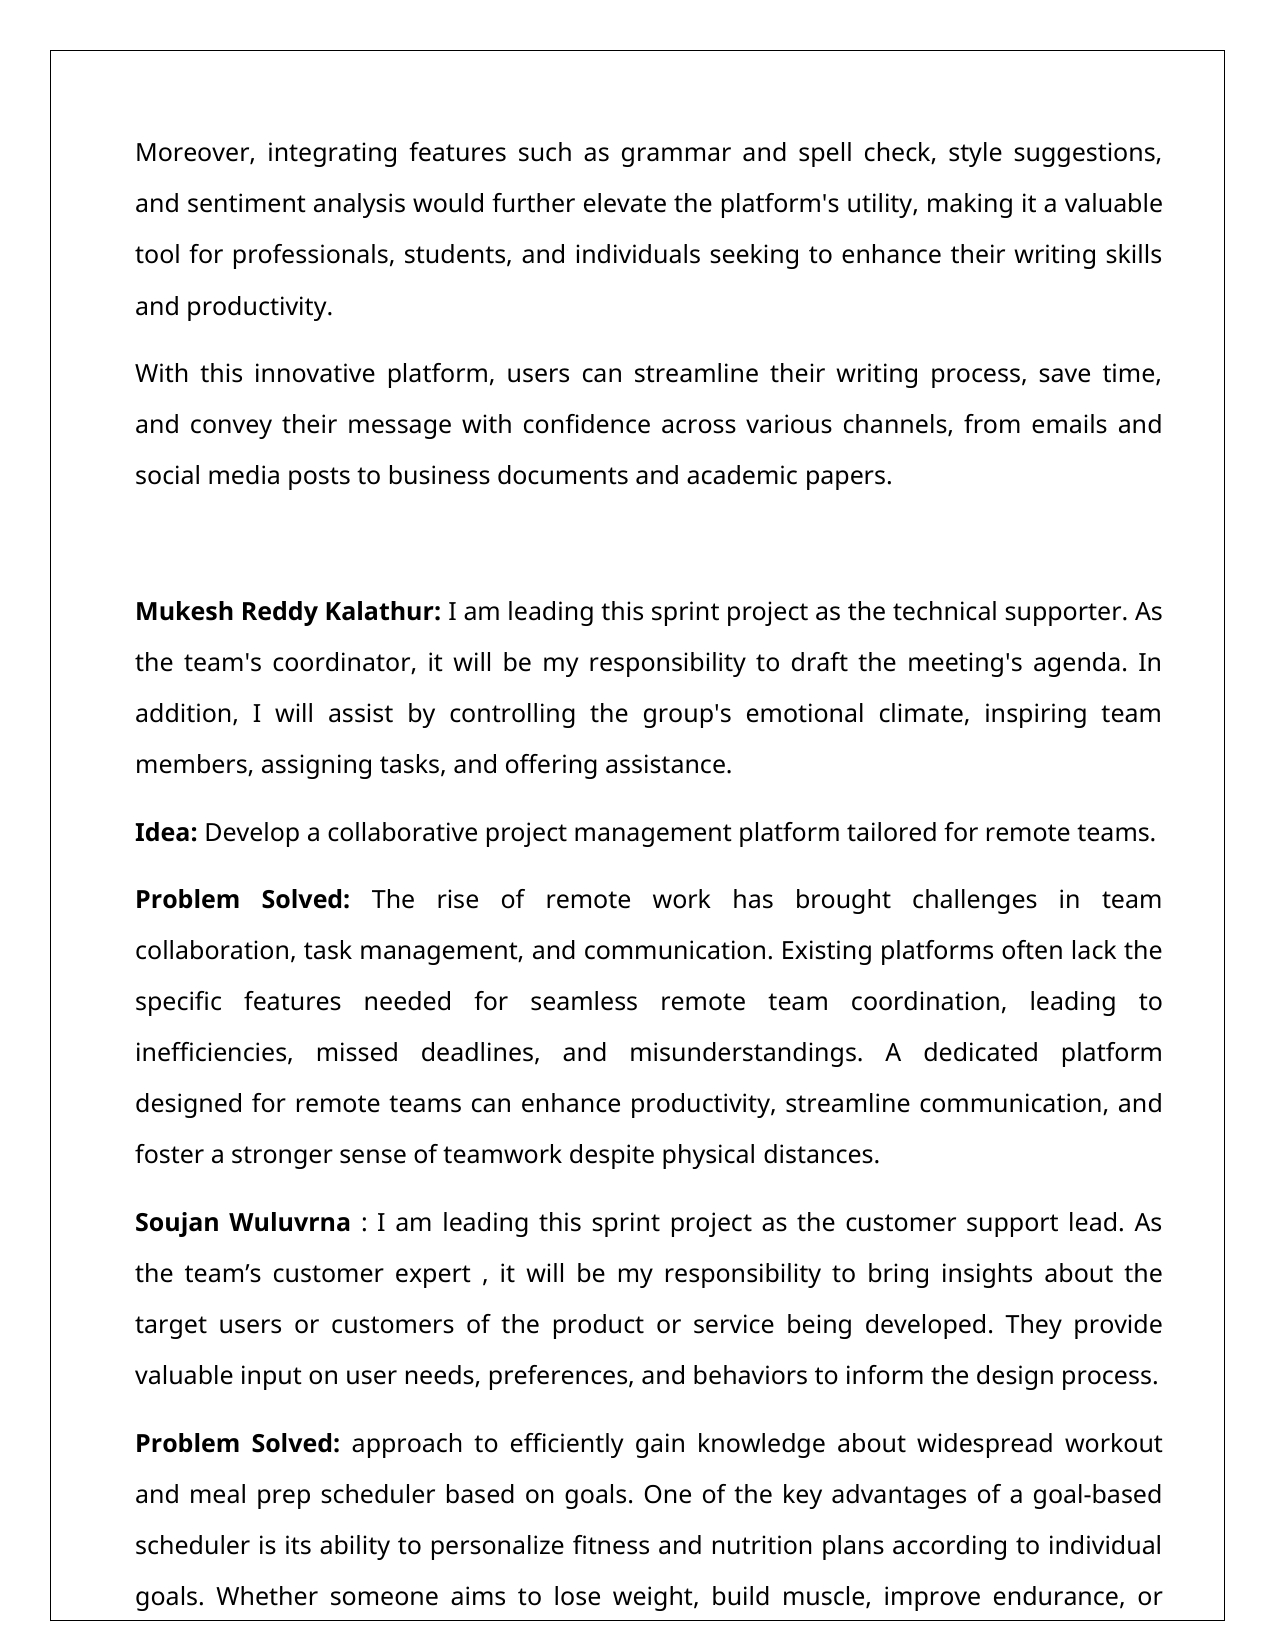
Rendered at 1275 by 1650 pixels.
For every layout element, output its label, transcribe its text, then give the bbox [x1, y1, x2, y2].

text Soujan Wuluvrna : I am leading this sprint project as the customer support lead. As the team’s customer expert , it will be my responsibility to bring insights about the target users or customers of the product or service being developed. They provide valuable input on user needs, preferences, and behaviors to inform the design process. [135, 1205, 1164, 1392]
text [135, 1426, 1164, 1613]
text With this innovative platform, users can streamline their writing process, save time, and convey their message with confidence across various channels, from emails and social media posts to business documents and academic papers. [135, 356, 1164, 492]
text Mukesh Reddy Kalathur: I am leading this sprint project as the technical supporter. As the team's coordinator, it will be my responsibility to draft the meeting's agenda. In addition, I will assist by controlling the group's emotional climate, inspiring team members, assigning tasks, and offering assistance. [135, 593, 1164, 781]
text Problem Solved: The rise of remote work has brought challenges in team collaboration, task management, and communication. Existing platforms often lack the specific features needed for seamless remote team coordination, leading to inefficiencies, missed deadlines, and misunderstandings. A dedicated platform designed for remote teams can enhance productivity, streamline communication, and foster a stronger sense of teamwork despite physical distances. [135, 882, 1164, 1171]
text Moreover, integrating features such as grammar and spell check, style suggestions, and sentiment analysis would further elevate the platform's utility, making it a valuable tool for professionals, students, and individuals seeking to enhance their writing skills and productivity. [135, 135, 1164, 322]
text Idea: Develop a collaborative project management platform tailored for remote teams. [135, 814, 1164, 848]
